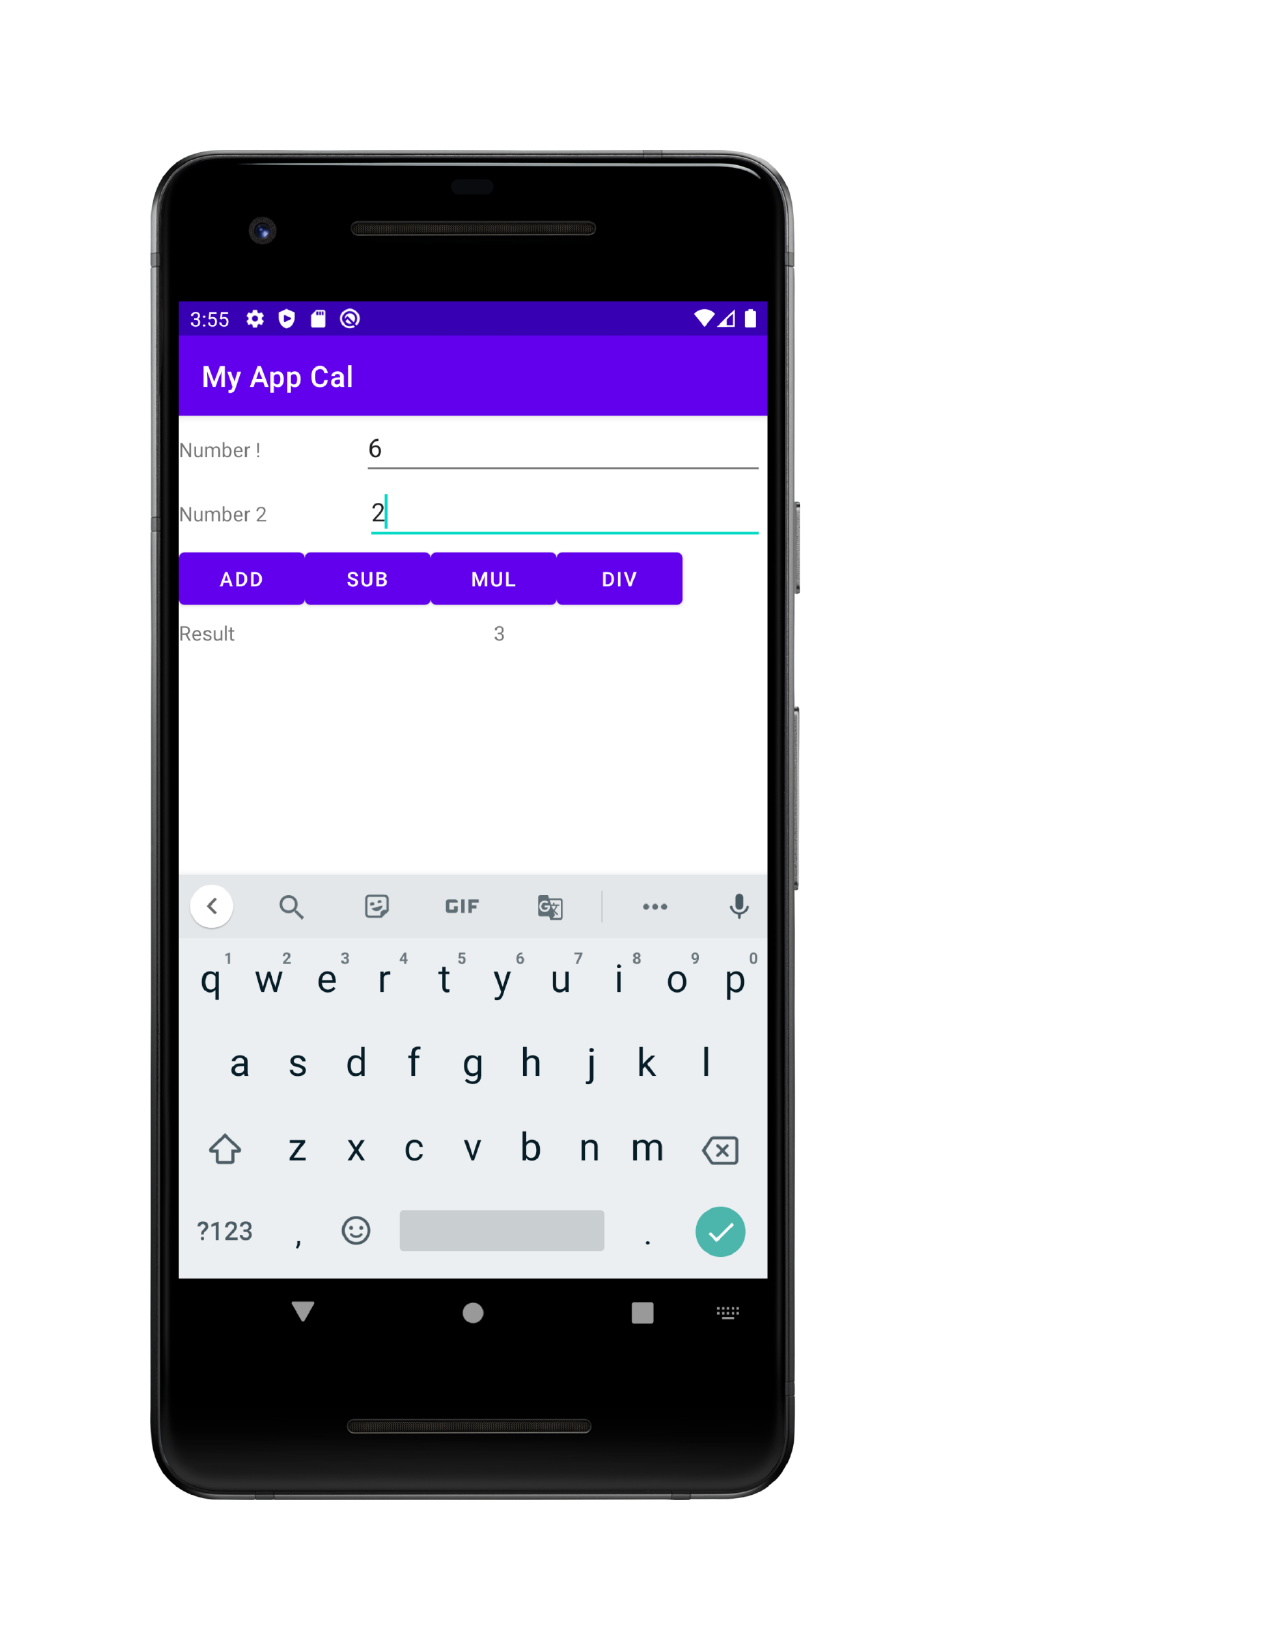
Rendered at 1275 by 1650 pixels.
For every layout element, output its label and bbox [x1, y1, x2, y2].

picture [150, 150, 800, 1500]
